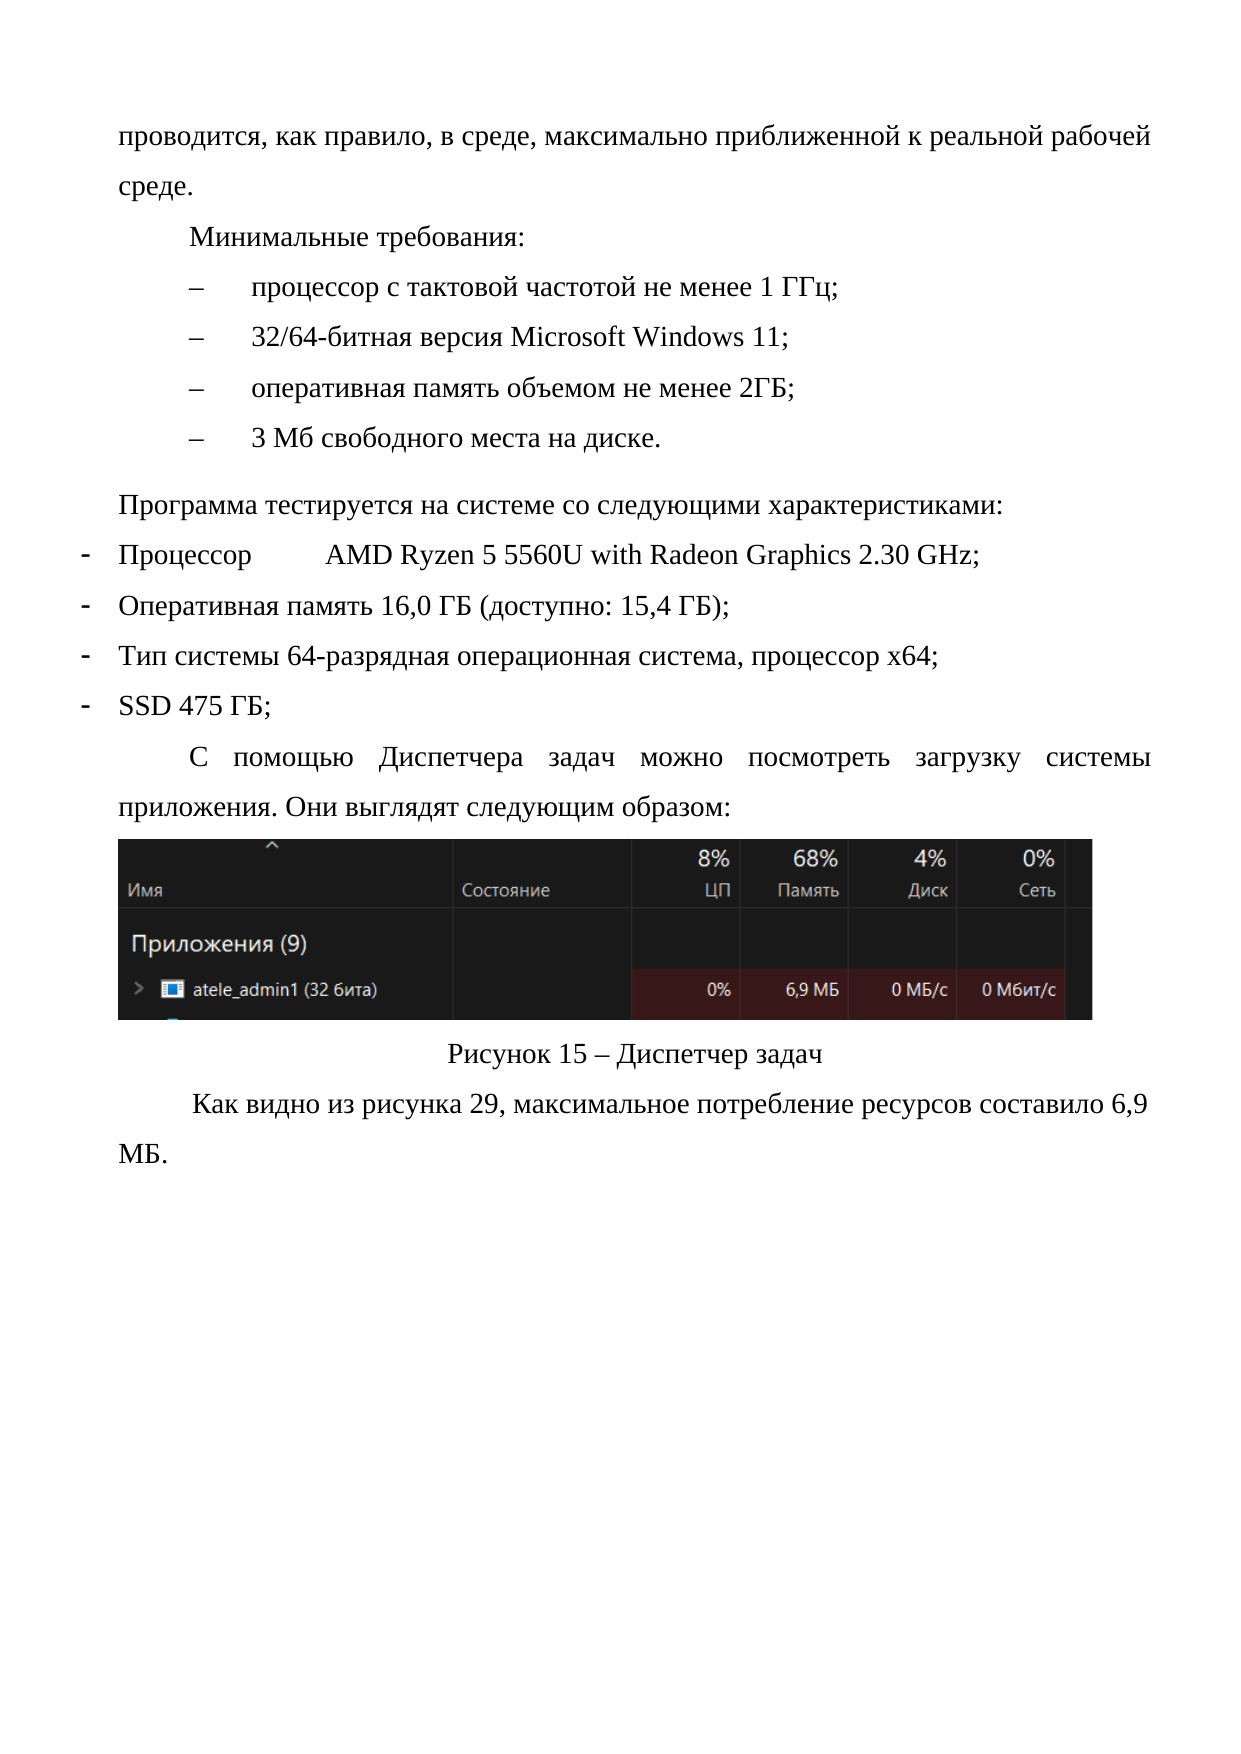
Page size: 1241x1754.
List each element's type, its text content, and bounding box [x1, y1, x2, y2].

picture [118, 839, 1093, 1020]
text Рисунок 15 – Диспетчер задач [118, 1036, 1152, 1069]
list Тип системы 64-разрядная операционная система, процессор x64; [81, 638, 1152, 672]
list 32/64-битная версия Microsoft Windows 11; [118, 319, 1152, 353]
list Оперативная память 16,0 ГБ (доступно: 15,4 ГБ); [81, 588, 1152, 621]
list 3 Мб свободного места на диске. [118, 420, 1152, 453]
list SSD 475 ГБ; [81, 688, 1152, 722]
text Программа тестируется на системе со следующими характеристиками: [118, 487, 1152, 521]
text Минимальные требования: [118, 219, 1152, 252]
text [118, 118, 1152, 202]
list процессор с тактовой частотой не менее 1 ГГц; [118, 269, 1152, 303]
text С помощью Диспетчера задач можно посмотреть загрузку системы приложения. Они выглядят следующим образом: [118, 739, 1152, 823]
text Как видно из рисунка 29, максимальное потребление ресурсов составило 6,9 МБ. [118, 1086, 1152, 1170]
list оперативная память объемом не менее 2ГБ; [118, 370, 1152, 403]
list Процессор AMD Ryzen 5 5560U with Radeon Graphics 2.30 GHz; [81, 537, 1152, 571]
